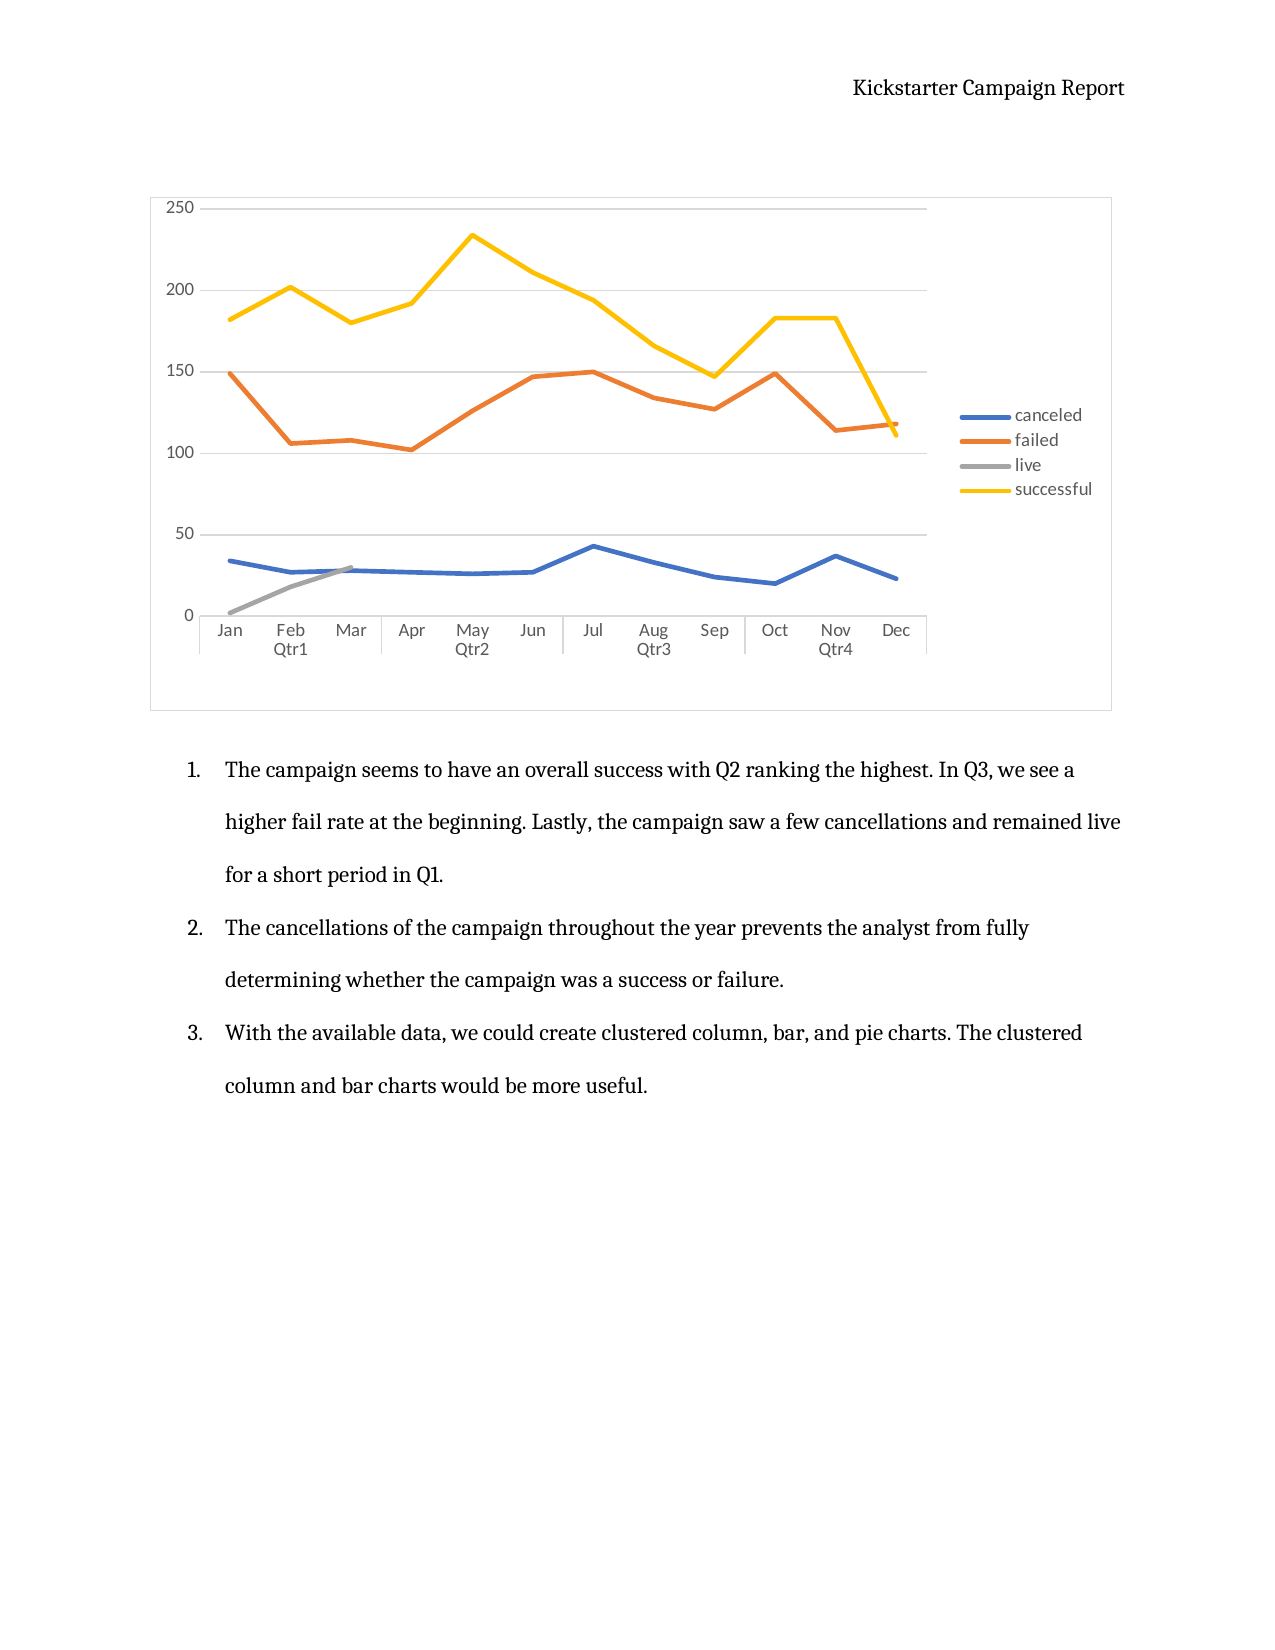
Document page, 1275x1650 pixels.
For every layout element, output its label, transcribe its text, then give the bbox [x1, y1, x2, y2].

list With the available data, we could create clustered column, bar, and pie charts. The clustered column and bar charts would be more useful. [187, 1020, 1125, 1099]
list The campaign seems to have an overall success with Q2 ranking the highest. In Q3, we see a higher fail rate at the beginning. Lastly, the campaign saw a few cancellations and remained live for a short period in Q1. [187, 756, 1125, 888]
list The cancellations of the campaign throughout the year prevents the analyst from fully determining whether the campaign was a success or failure. [187, 914, 1125, 993]
